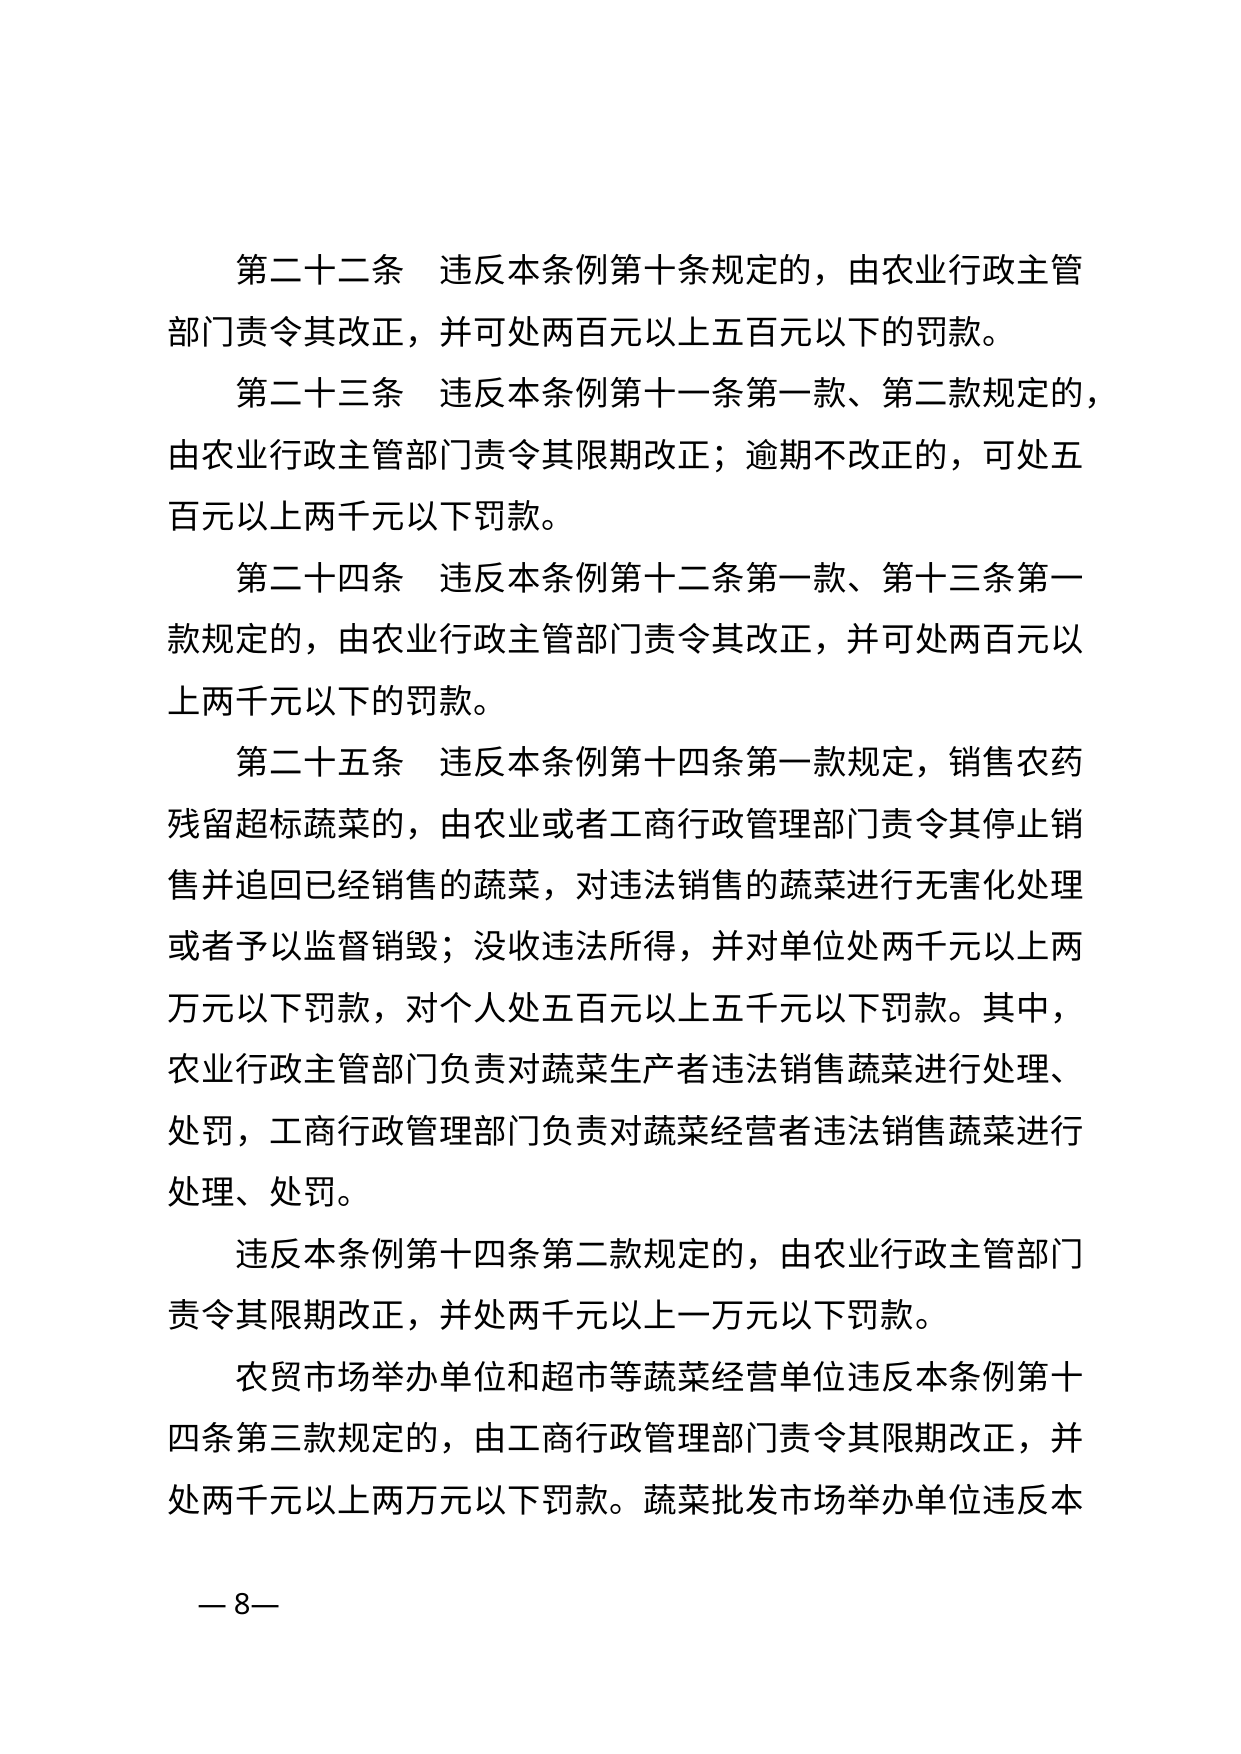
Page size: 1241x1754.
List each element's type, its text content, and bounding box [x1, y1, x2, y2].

text 第二十五条 违反本条例第十四条第一款规定，销售农药残留超标蔬菜的，由农业或者工商行政管理部门责令其停止销售并追回已经销售的蔬菜，对违法销售的蔬菜进行无害化处理或者予以监督销毁；没收违法所得，并对单位处两千元以上两万元以下罚款，对个人处五百元以上五千元以下罚款。其中，农业行政主管部门负责对蔬菜生产者违法销售蔬菜进行处理、处罚，工商行政管理部门负责对蔬菜经营者违法销售蔬菜进行处理、处罚。 [168, 729, 1084, 1221]
text 第二十三条 违反本条例第十一条第一款、第二款规定的，由农业行政主管部门责令其限期改正；逾期不改正的，可处五百元以上两千元以下罚款。 [168, 361, 1084, 545]
text 第二十二条 违反本条例第十条规定的，由农业行政主管部门责令其改正，并可处两百元以上五百元以下的罚款。 [168, 238, 1084, 361]
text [168, 1344, 1084, 1528]
text 违反本条例第十四条第二款规定的，由农业行政主管部门责令其限期改正，并处两千元以上一万元以下罚款。 [168, 1221, 1084, 1344]
text 第二十四条 违反本条例第十二条第一款、第十三条第一款规定的，由农业行政主管部门责令其改正，并可处两百元以上两千元以下的罚款。 [168, 545, 1084, 729]
